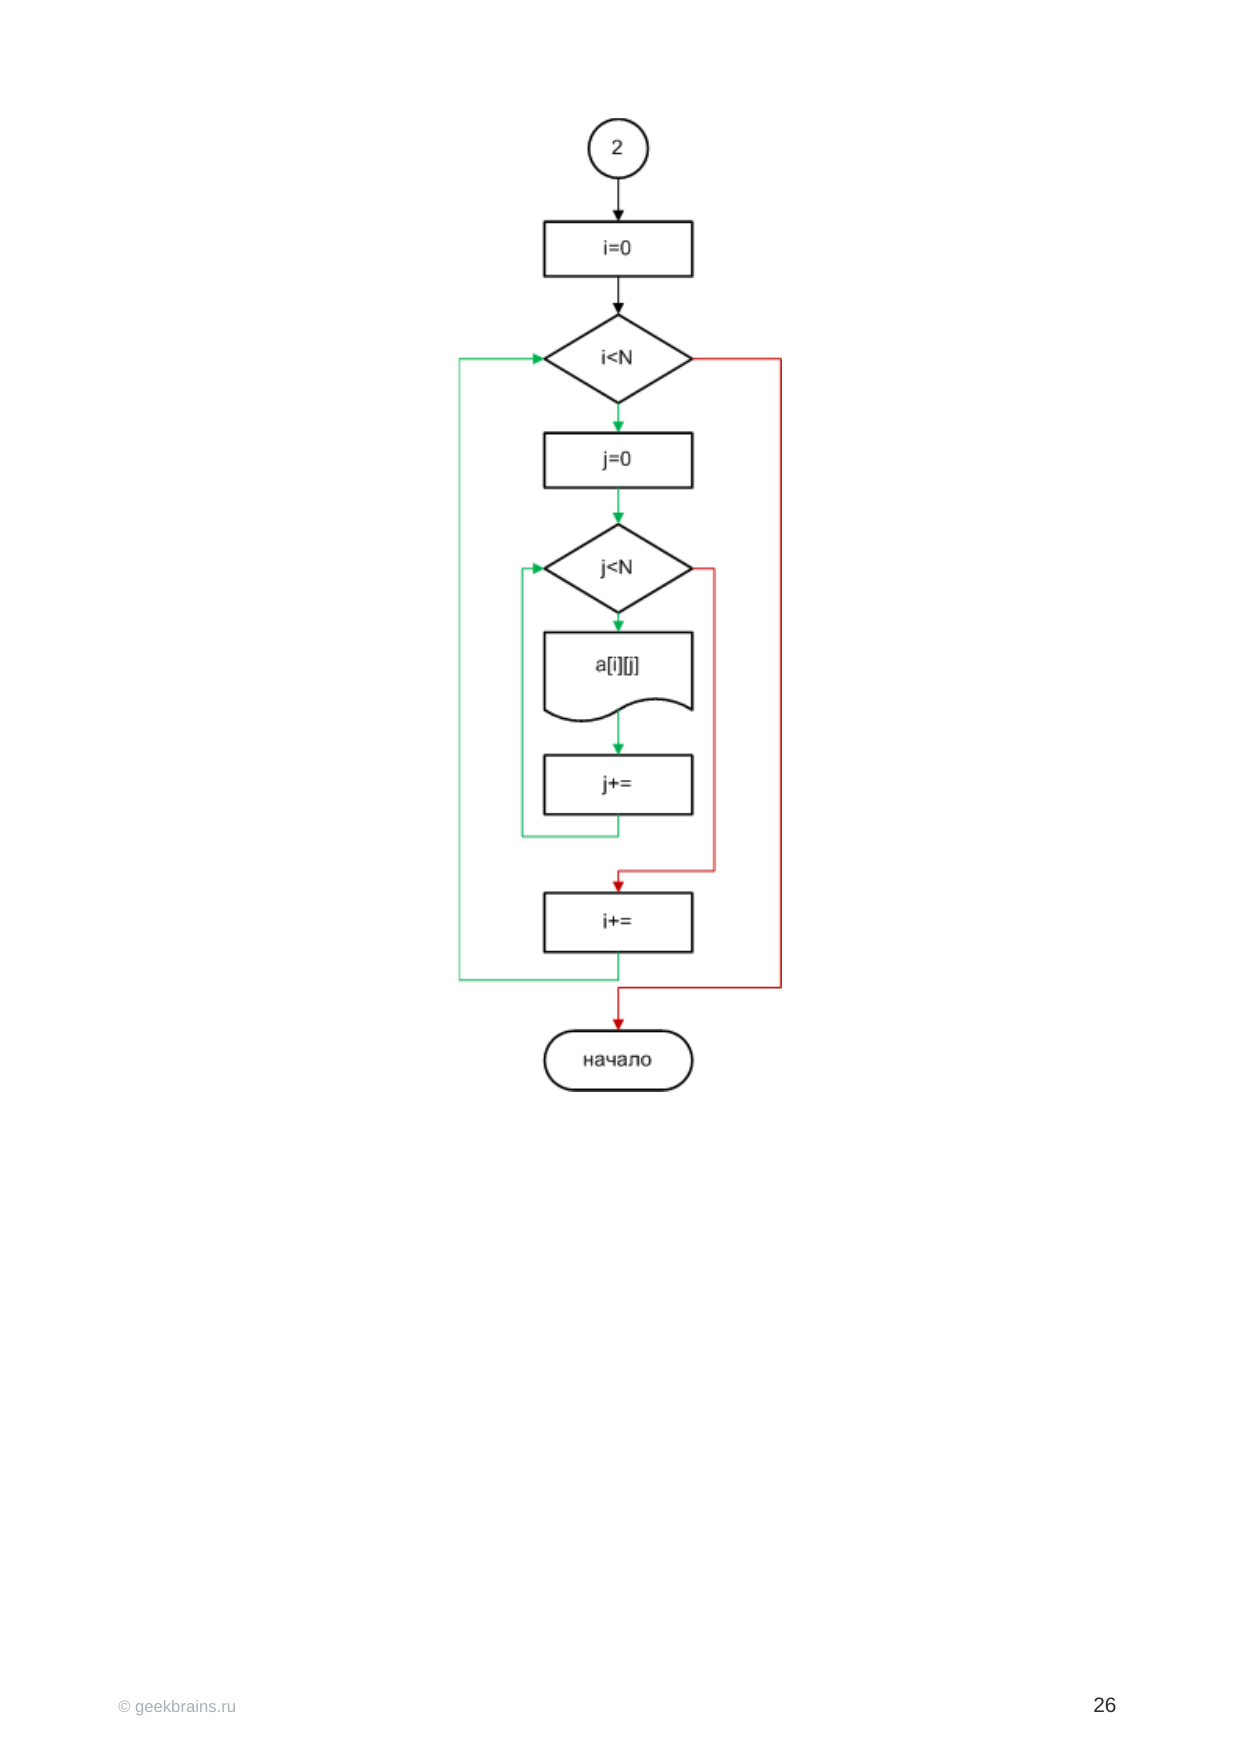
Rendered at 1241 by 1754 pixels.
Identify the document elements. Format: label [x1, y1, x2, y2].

picture [458, 118, 782, 1092]
